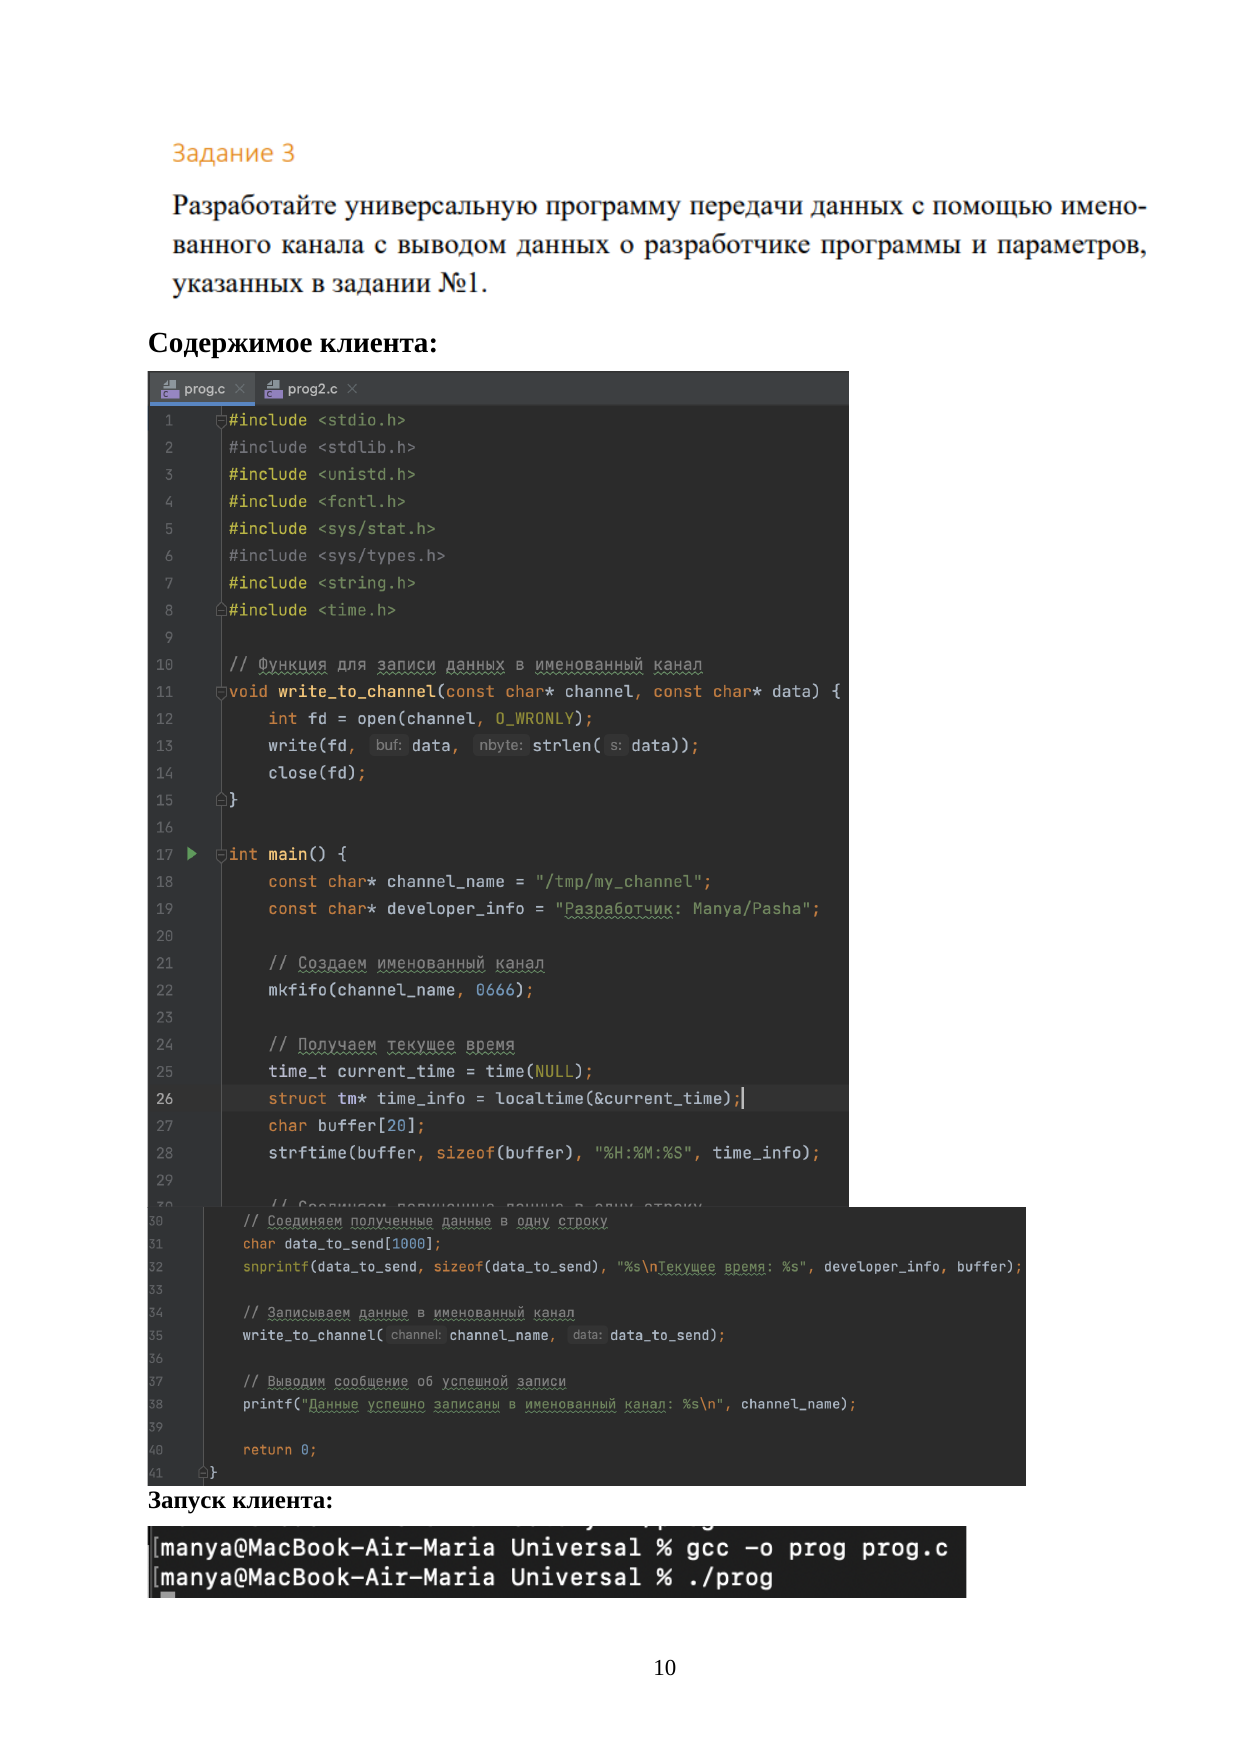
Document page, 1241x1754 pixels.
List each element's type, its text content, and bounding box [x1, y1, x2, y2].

picture [147, 118, 1161, 326]
picture [147, 1526, 967, 1598]
picture [147, 371, 1026, 1486]
text Содержимое клиента: [148, 326, 1181, 359]
text Запуск клиента: [148, 1485, 1181, 1514]
